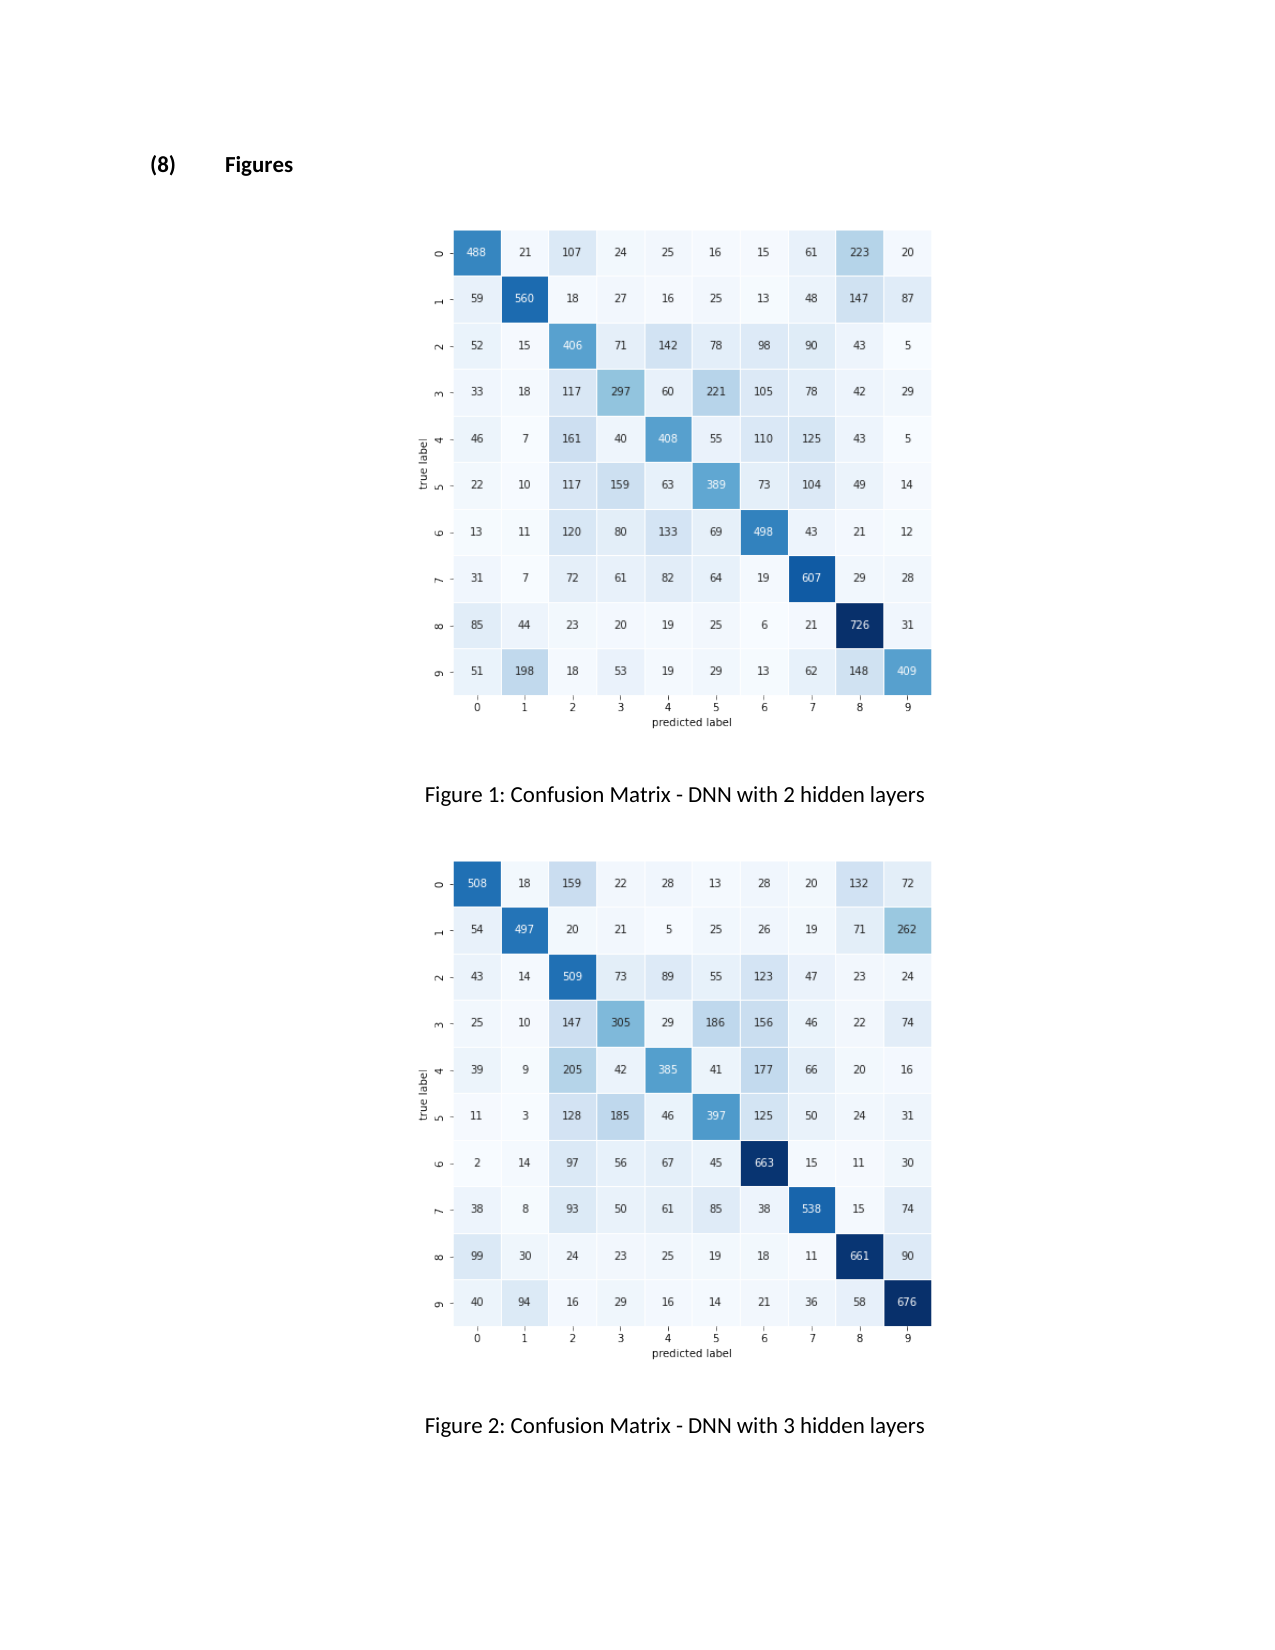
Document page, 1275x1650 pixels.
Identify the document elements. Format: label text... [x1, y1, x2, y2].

picture [412, 853, 938, 1367]
subtitle Figures [150, 150, 1125, 178]
picture [412, 222, 938, 736]
text Figure 1: Confusion Matrix - DNN with 2 hidden layers [150, 780, 1125, 808]
text Figure 2: Confusion Matrix - DNN with 3 hidden layers [150, 1411, 1125, 1439]
